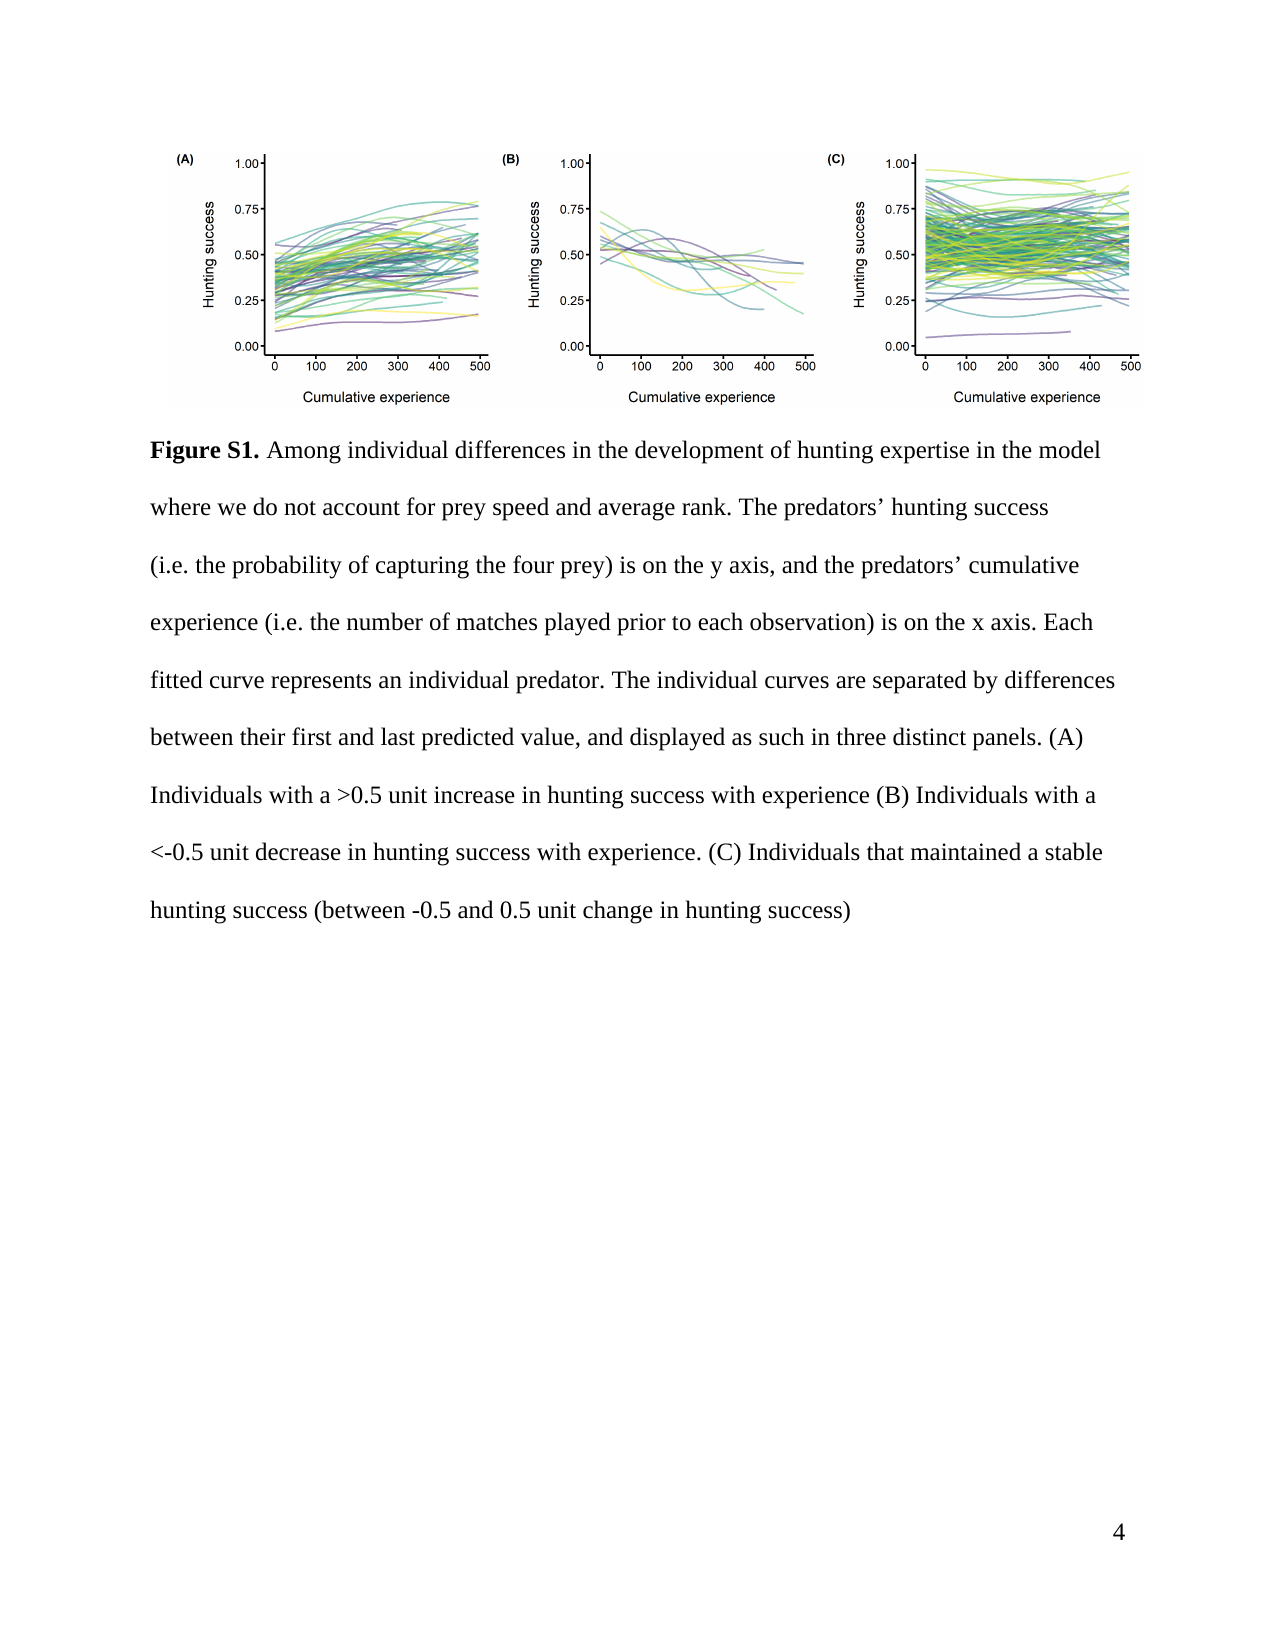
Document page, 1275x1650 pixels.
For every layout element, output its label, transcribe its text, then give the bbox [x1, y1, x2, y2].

picture [168, 150, 1144, 410]
text Figure S1. Among individual differences in the development of hunting expertise in the model where we do not account for prey speed and average rank. The predators’ hunting success (i.e. the probability of capturing the four prey) is on the y axis, and the predators’ cumulative experience (i.e. the number of matches played prior to each observation) is on the x axis. Each fitted curve represents an individual predator. The individual curves are separated by differences between their first and last predicted value, and displayed as such in three distinct panels. (A) Individuals with a >0.5 unit increase in hunting success with experience (B) Individuals with a <-0.5 unit decrease in hunting success with experience. (C) Individuals that maintained a stable hunting success (between -0.5 and 0.5 unit change in hunting success) [150, 435, 1125, 924]
